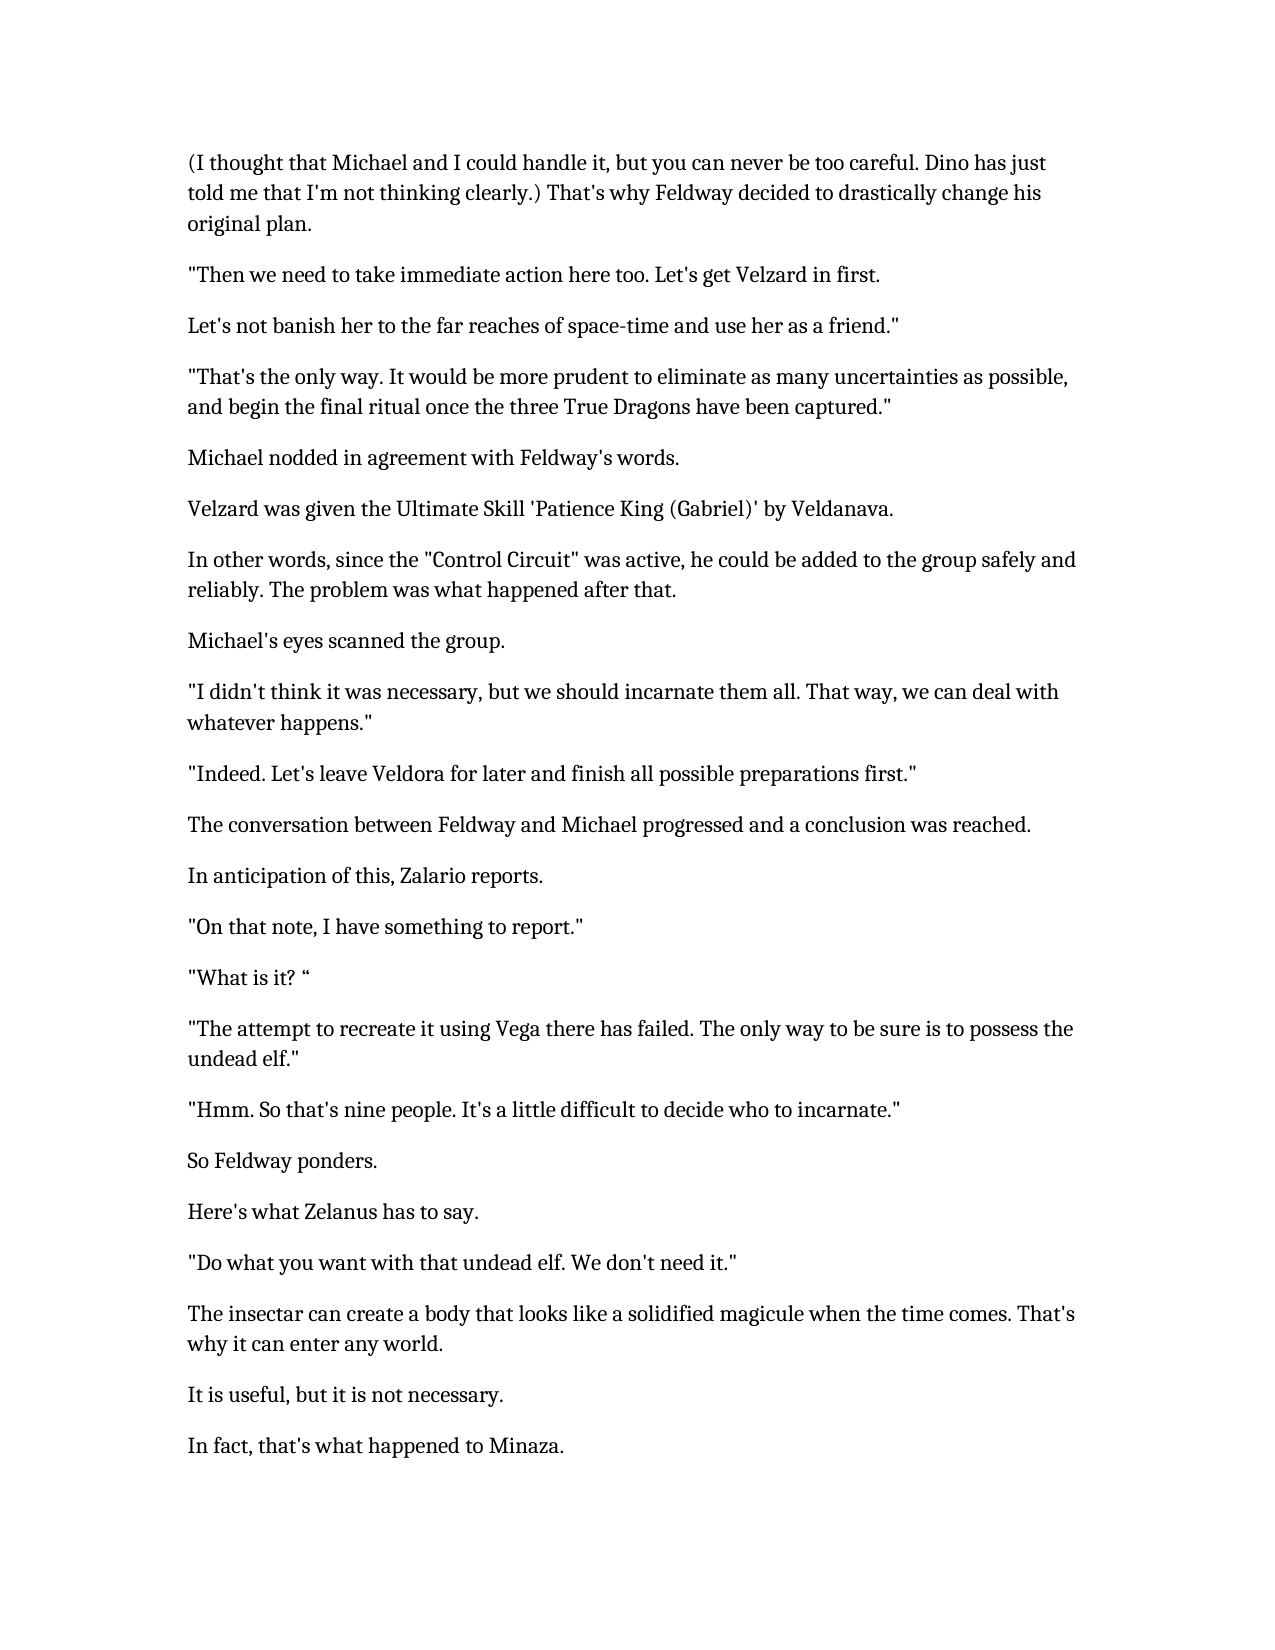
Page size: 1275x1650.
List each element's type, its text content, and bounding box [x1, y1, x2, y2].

text The conversation between Feldway and Michael progressed and a conclusion was reached. [187, 811, 1087, 838]
text In fact, that's what happened to Minaza. [187, 1433, 1087, 1460]
text "Hmm. So that's nine people. It's a little difficult to decide who to incarnate." [187, 1097, 1087, 1123]
text In other words, since the "Control Circuit" was active, he could be added to the group safely and reliably. The problem was what happened after that. [187, 547, 1087, 603]
text "The attempt to recreate it using Vega there has failed. The only way to be sure is to possess the undead elf." [187, 1016, 1087, 1072]
text So Feldway ponders. [187, 1148, 1087, 1174]
text "Then we need to take immediate action here too. Let's get Velzard in first. [187, 261, 1087, 288]
text Let's not banish her to the far reaches of space-time and use her as a friend." [187, 312, 1087, 339]
text Here's what Zelanus has to say. [187, 1199, 1087, 1225]
text "Do what you want with that undead elf. We don't need it." [187, 1250, 1087, 1276]
text "I didn't think it was necessary, but we should incarnate them all. That way, we can deal with whatever happens." [187, 679, 1087, 736]
text Michael's eyes scanned the group. [187, 628, 1087, 654]
text The insectar can create a body that looks like a solidified magicule when the time comes. That's why it can enter any world. [187, 1301, 1087, 1358]
text Velzard was given the Ultimate Skill 'Patience King (Gabriel)' by Veldanava. [187, 496, 1087, 522]
text "What is it? “ [187, 964, 1087, 991]
text In anticipation of this, Zalario reports. [187, 862, 1087, 889]
text It is useful, but it is not necessary. [187, 1382, 1087, 1409]
text "On that note, I have something to report." [187, 913, 1087, 940]
text "Indeed. Let's leave Veldora for later and finish all possible preparations first." [187, 760, 1087, 787]
text Michael nodded in agreement with Feldway's words. [187, 445, 1087, 471]
text (I thought that Michael and I could handle it, but you can never be too careful. Dino has just told me that I'm not thinking clearly.) That's why Feldway decided to drastically change his original plan. [187, 150, 1087, 237]
text "That's the only way. It would be more prudent to eliminate as many uncertainties as possible, and begin the final ritual once the three True Dragons have been captured." [187, 363, 1087, 420]
